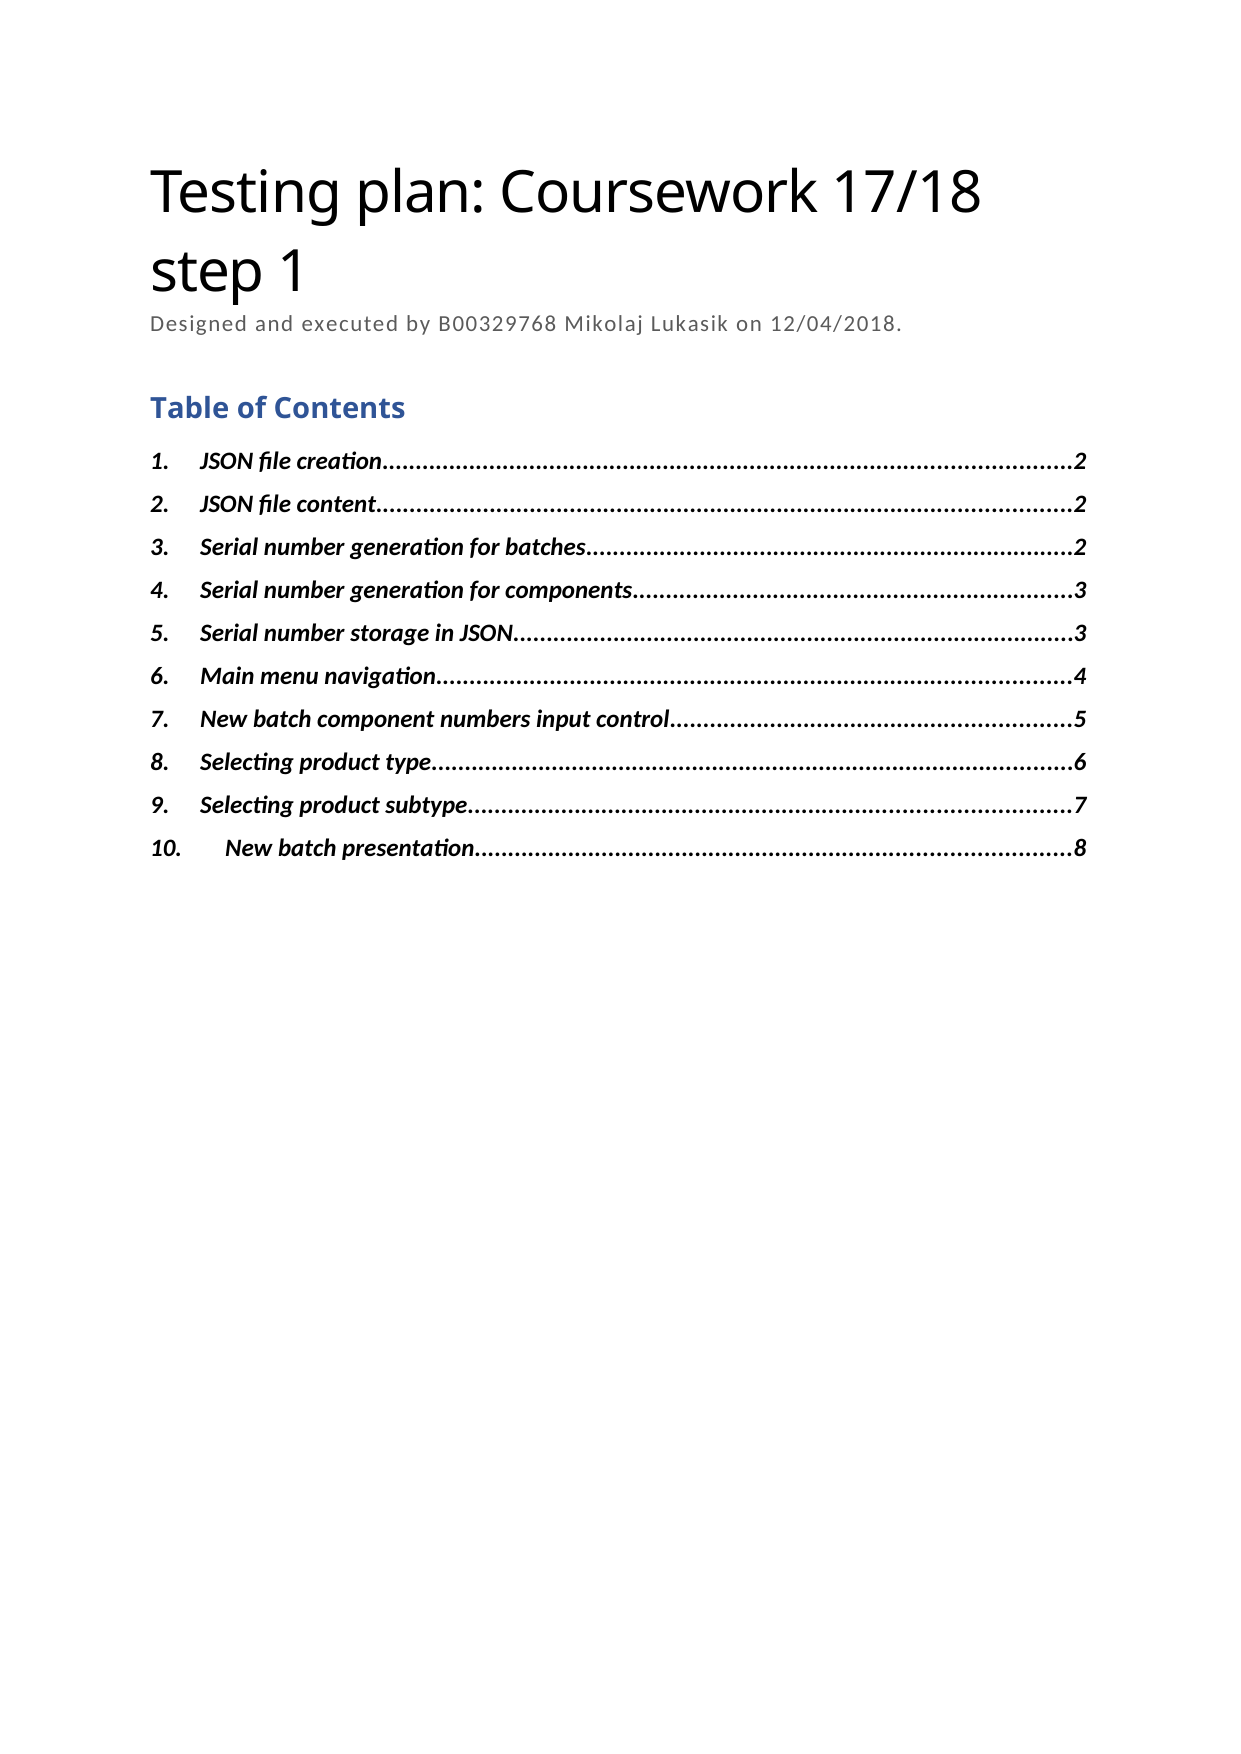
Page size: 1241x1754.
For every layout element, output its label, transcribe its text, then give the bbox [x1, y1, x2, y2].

title Testing plan: Coursework 17/18 step 1 [150, 150, 1090, 309]
subtitle Designed and executed by B00329768 Mikolaj Lukasik on 12/04/2018. [150, 309, 1090, 337]
